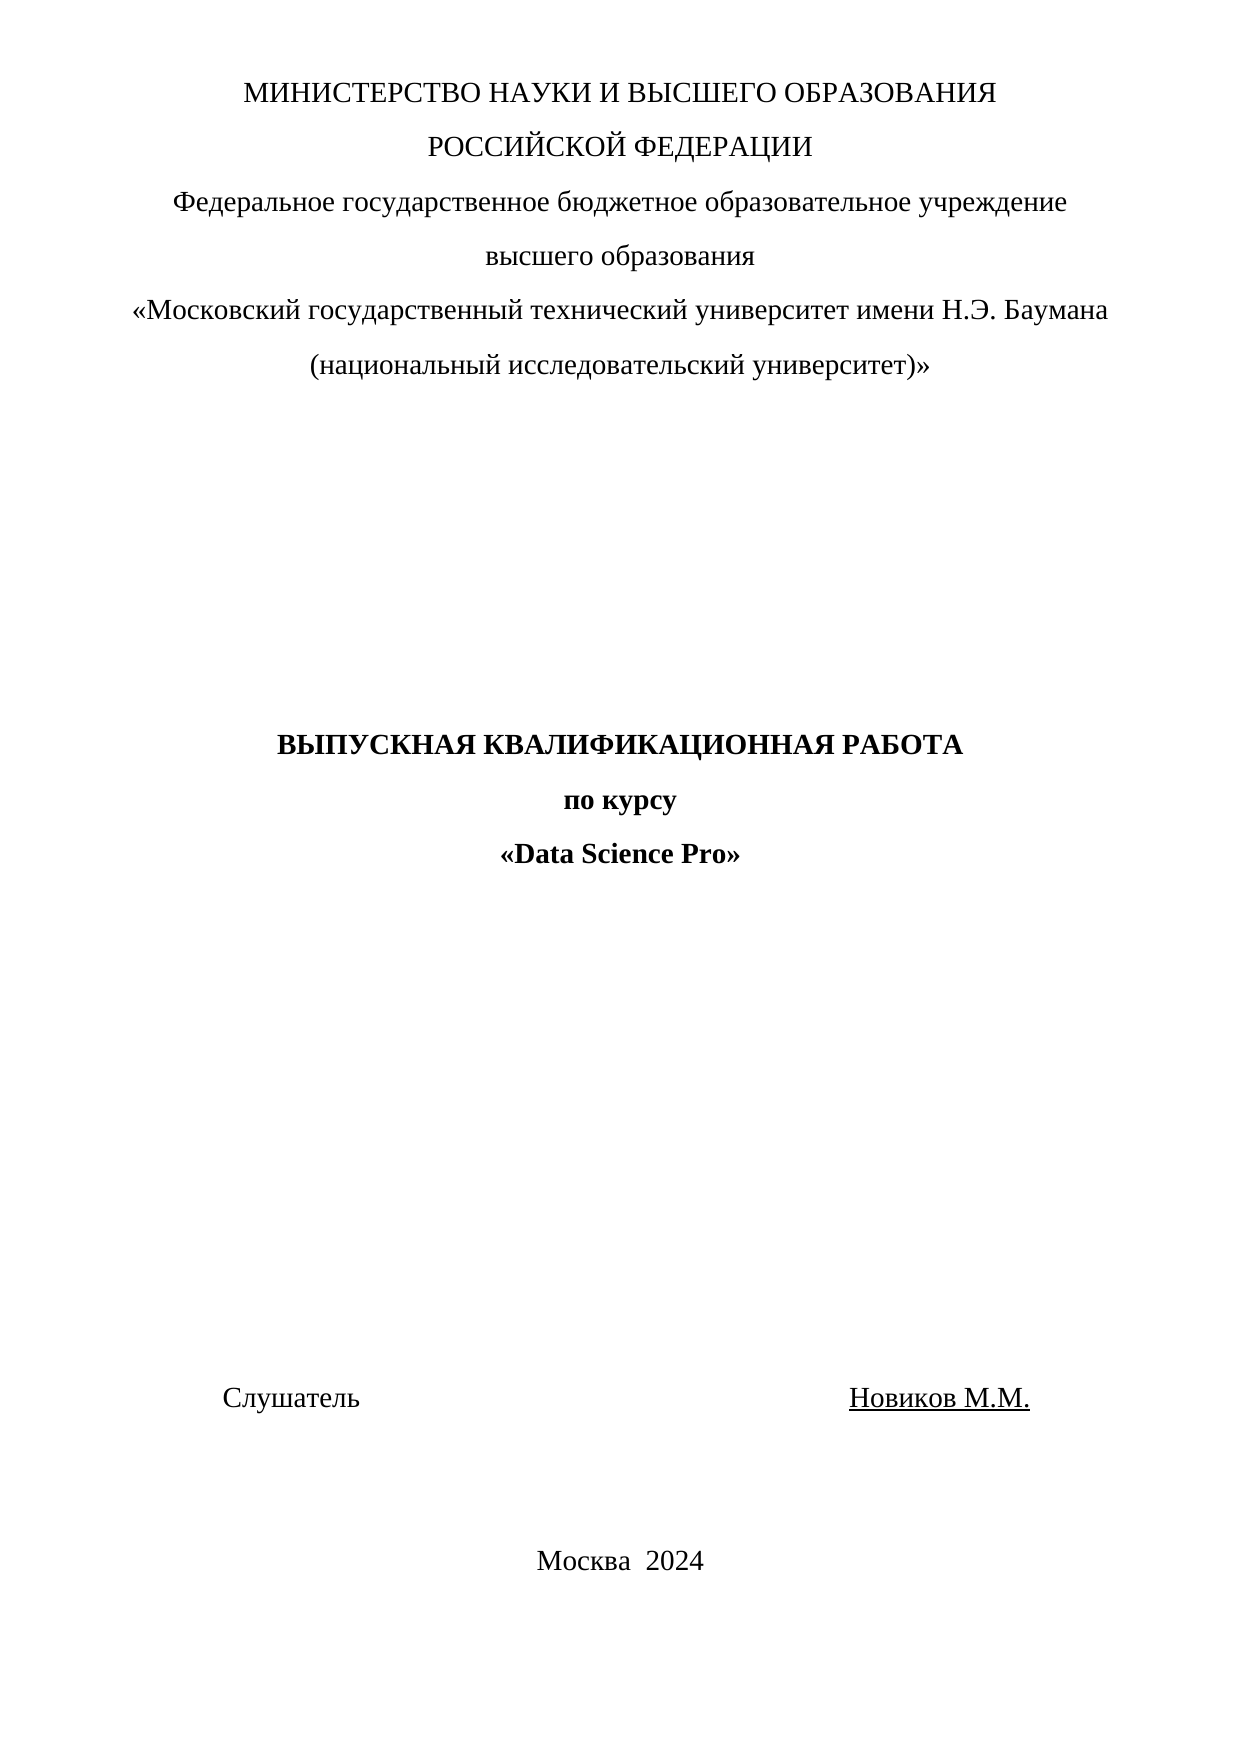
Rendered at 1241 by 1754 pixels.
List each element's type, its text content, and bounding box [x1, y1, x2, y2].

text (национальный исследовательский университет)» [75, 347, 1165, 380]
text «Московский государственный технический университет имени Н.Э. Баумана [75, 292, 1165, 326]
text РОССИЙСКОЙ ФЕДЕРАЦИИ [75, 129, 1165, 163]
text «Data Science Pro» [75, 836, 1165, 870]
text МИНИСТЕРСТВО НАУКИ И ВЫСШЕГО ОБРАЗОВАНИЯ [75, 75, 1165, 108]
text Слушатель Новиков М.М. [149, 1380, 1165, 1413]
text ВЫПУСКНАЯ КВАЛИФИКАЦИОННАЯ РАБОТА [75, 727, 1165, 761]
text Москва 2024 [75, 1543, 1165, 1577]
text по курсу [75, 782, 1165, 815]
text Федеральное государственное бюджетное образовательное учреждение [75, 184, 1165, 217]
text высшего образования [75, 238, 1165, 272]
